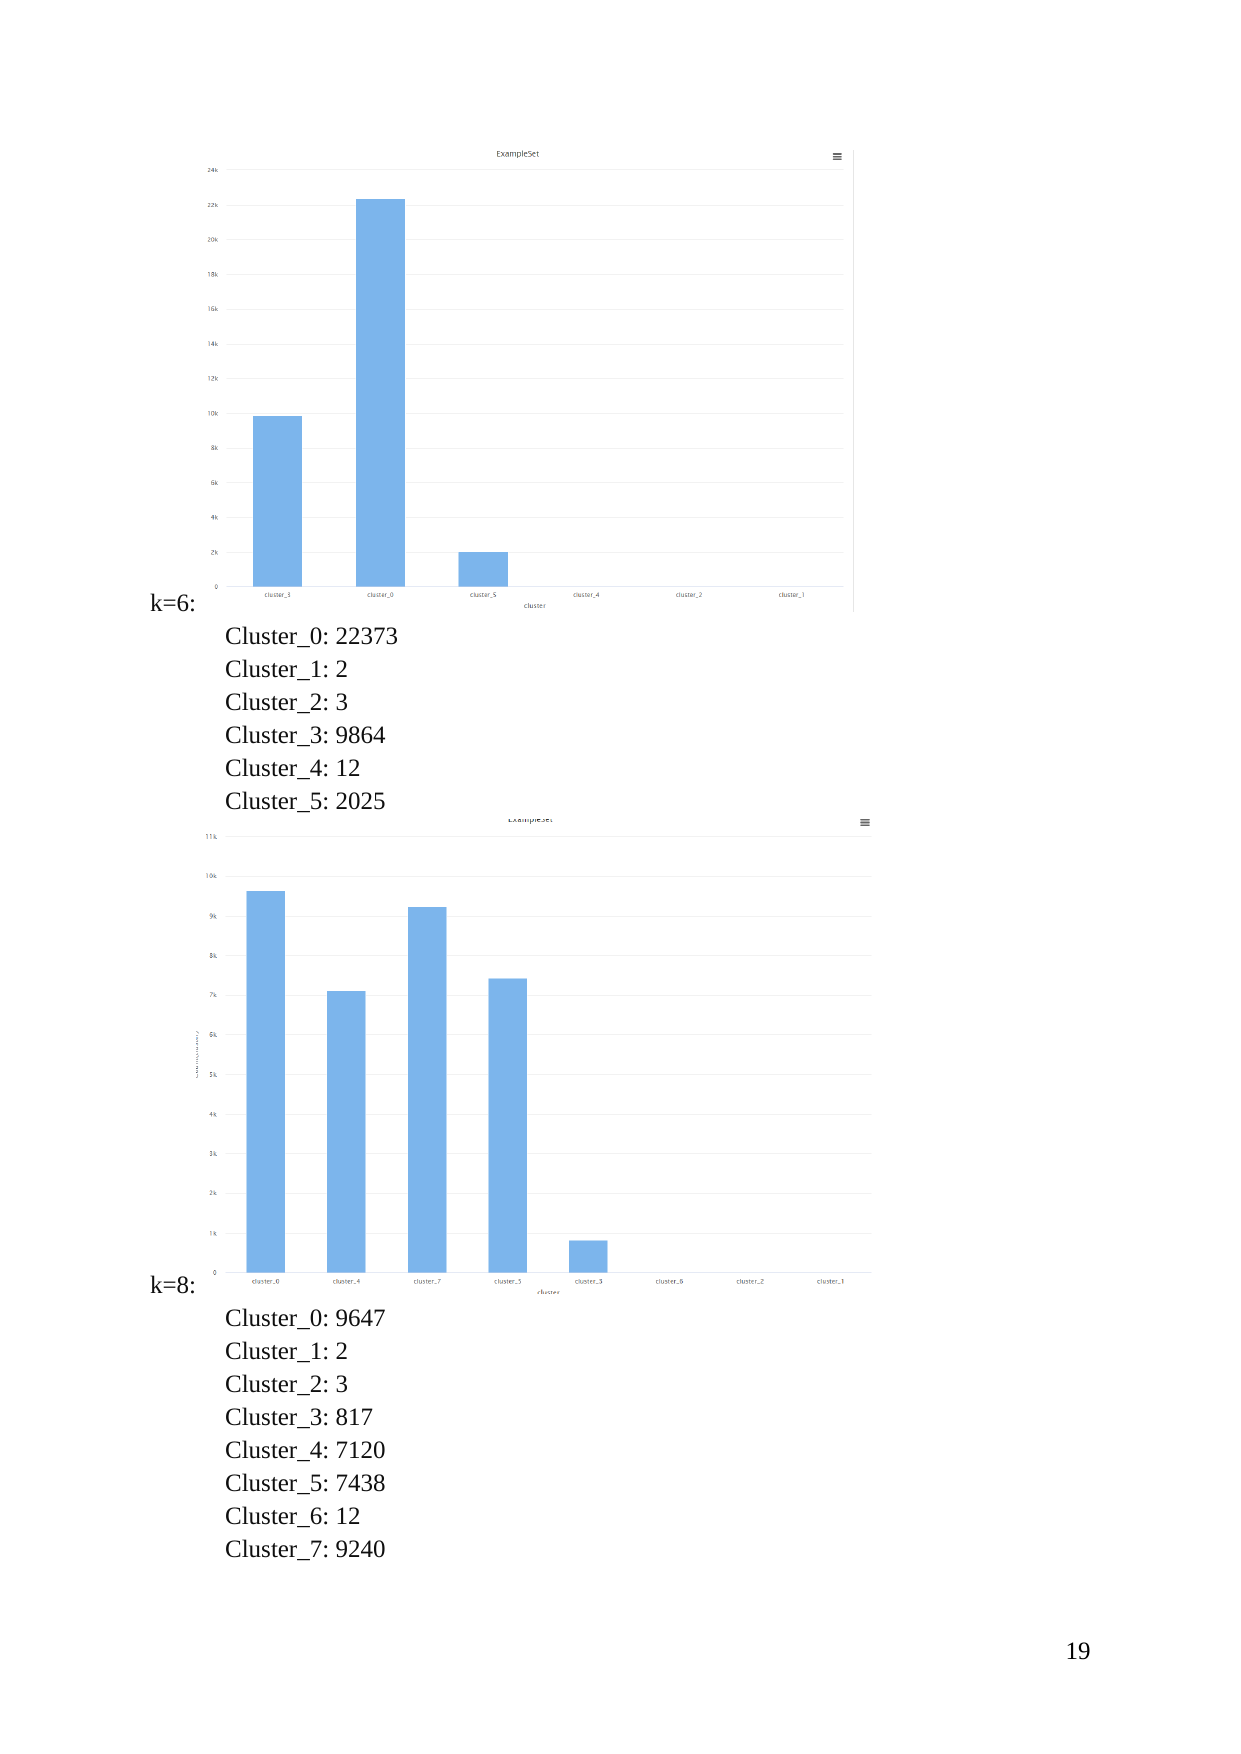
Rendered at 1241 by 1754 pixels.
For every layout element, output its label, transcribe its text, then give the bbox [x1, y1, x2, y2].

text Cluster_5: 2025 [150, 786, 1090, 815]
text Cluster_0: 9647 [150, 1303, 1090, 1332]
text Cluster_7: 9240 [150, 1534, 1090, 1563]
text Cluster_6: 12 [150, 1501, 1090, 1530]
text Cluster_3: 817 [150, 1402, 1090, 1431]
text Cluster_4: 12 [150, 753, 1090, 782]
text Cluster_0: 22373 [150, 621, 1090, 650]
text Cluster_4: 7120 [150, 1435, 1090, 1464]
text Cluster_1: 2 [150, 654, 1090, 683]
picture [196, 819, 875, 1294]
text Cluster_1: 2 [150, 1336, 1090, 1364]
text Cluster_2: 3 [150, 1369, 1090, 1398]
text Cluster_3: 9864 [150, 720, 1090, 749]
picture [202, 150, 854, 612]
text Cluster_5: 7438 [150, 1468, 1090, 1497]
text Cluster_2: 3 [150, 687, 1090, 716]
